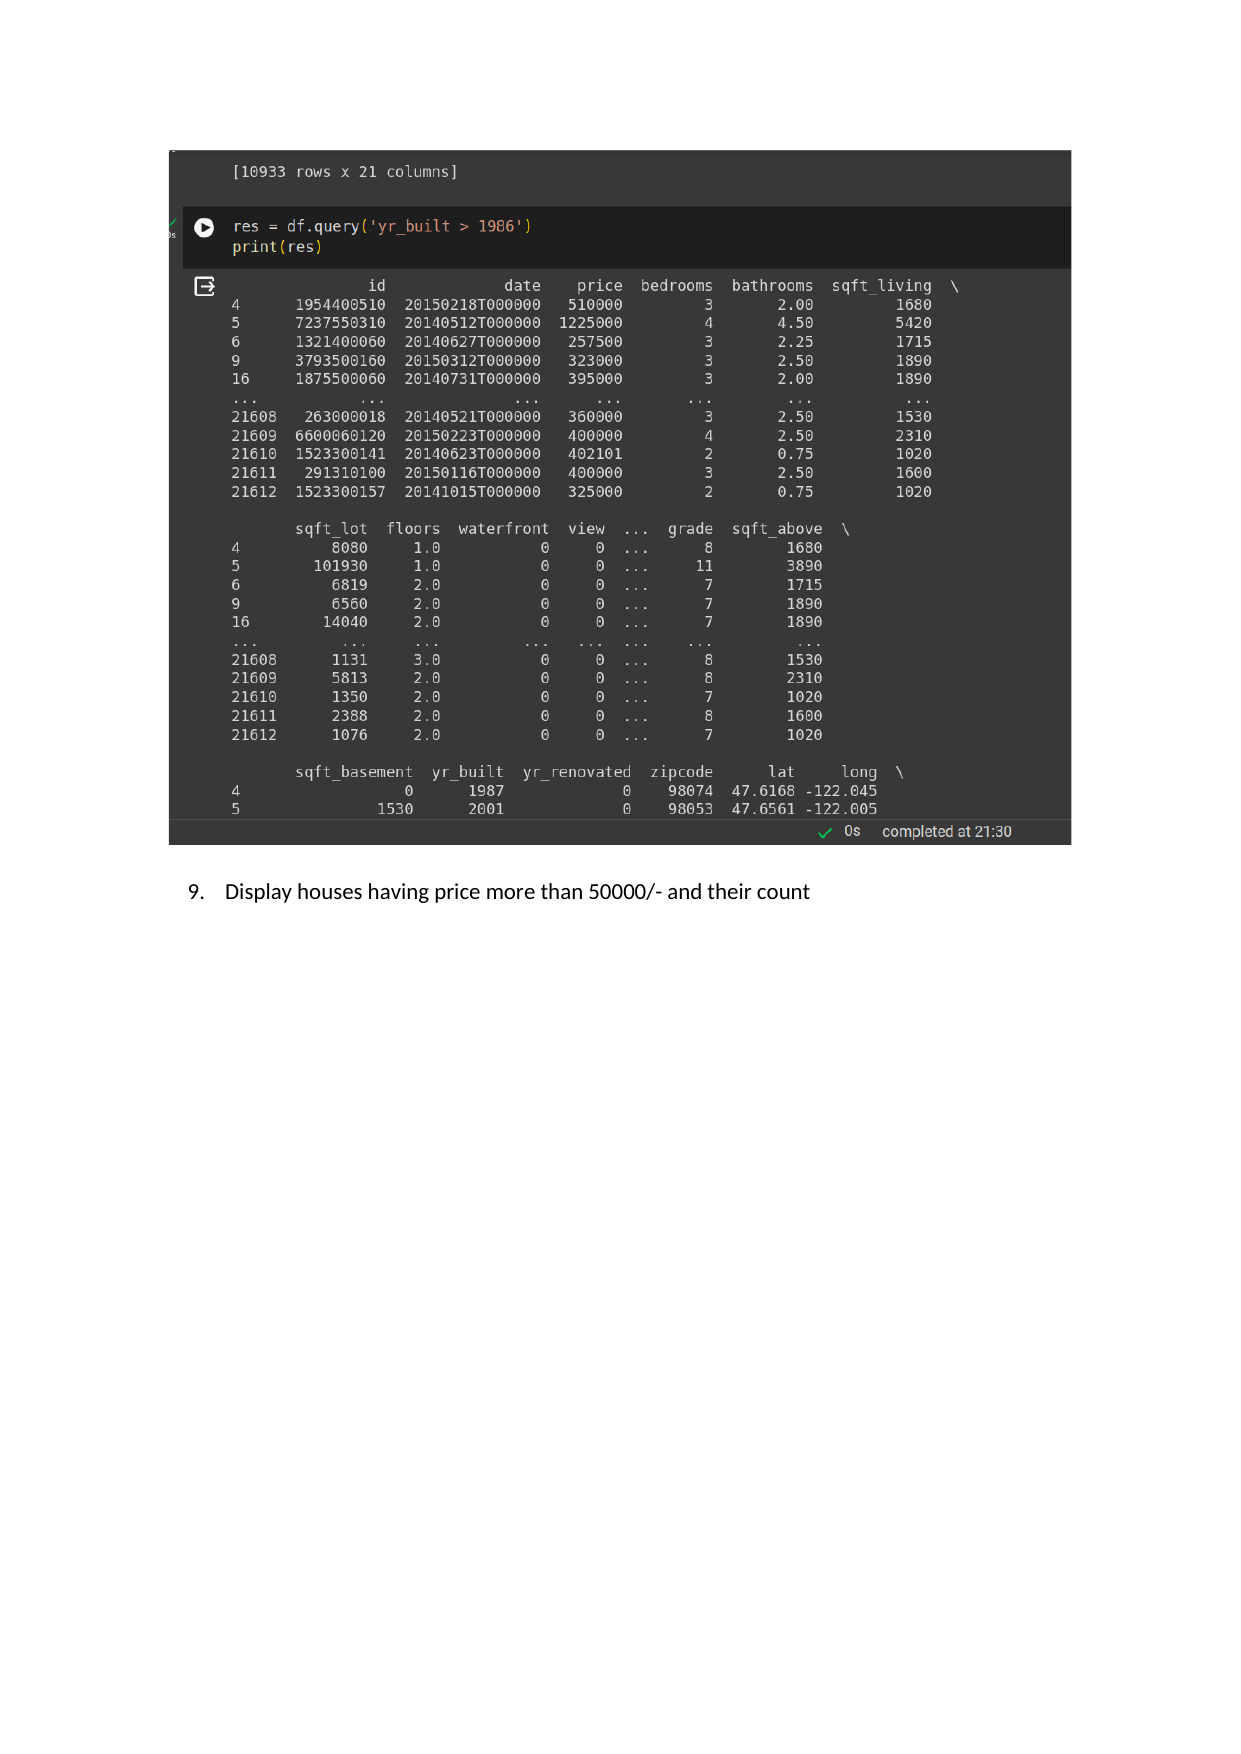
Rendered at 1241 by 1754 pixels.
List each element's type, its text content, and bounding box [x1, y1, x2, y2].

picture [168, 150, 1072, 845]
list Display houses having price more than 50000/- and their count [187, 877, 1090, 905]
